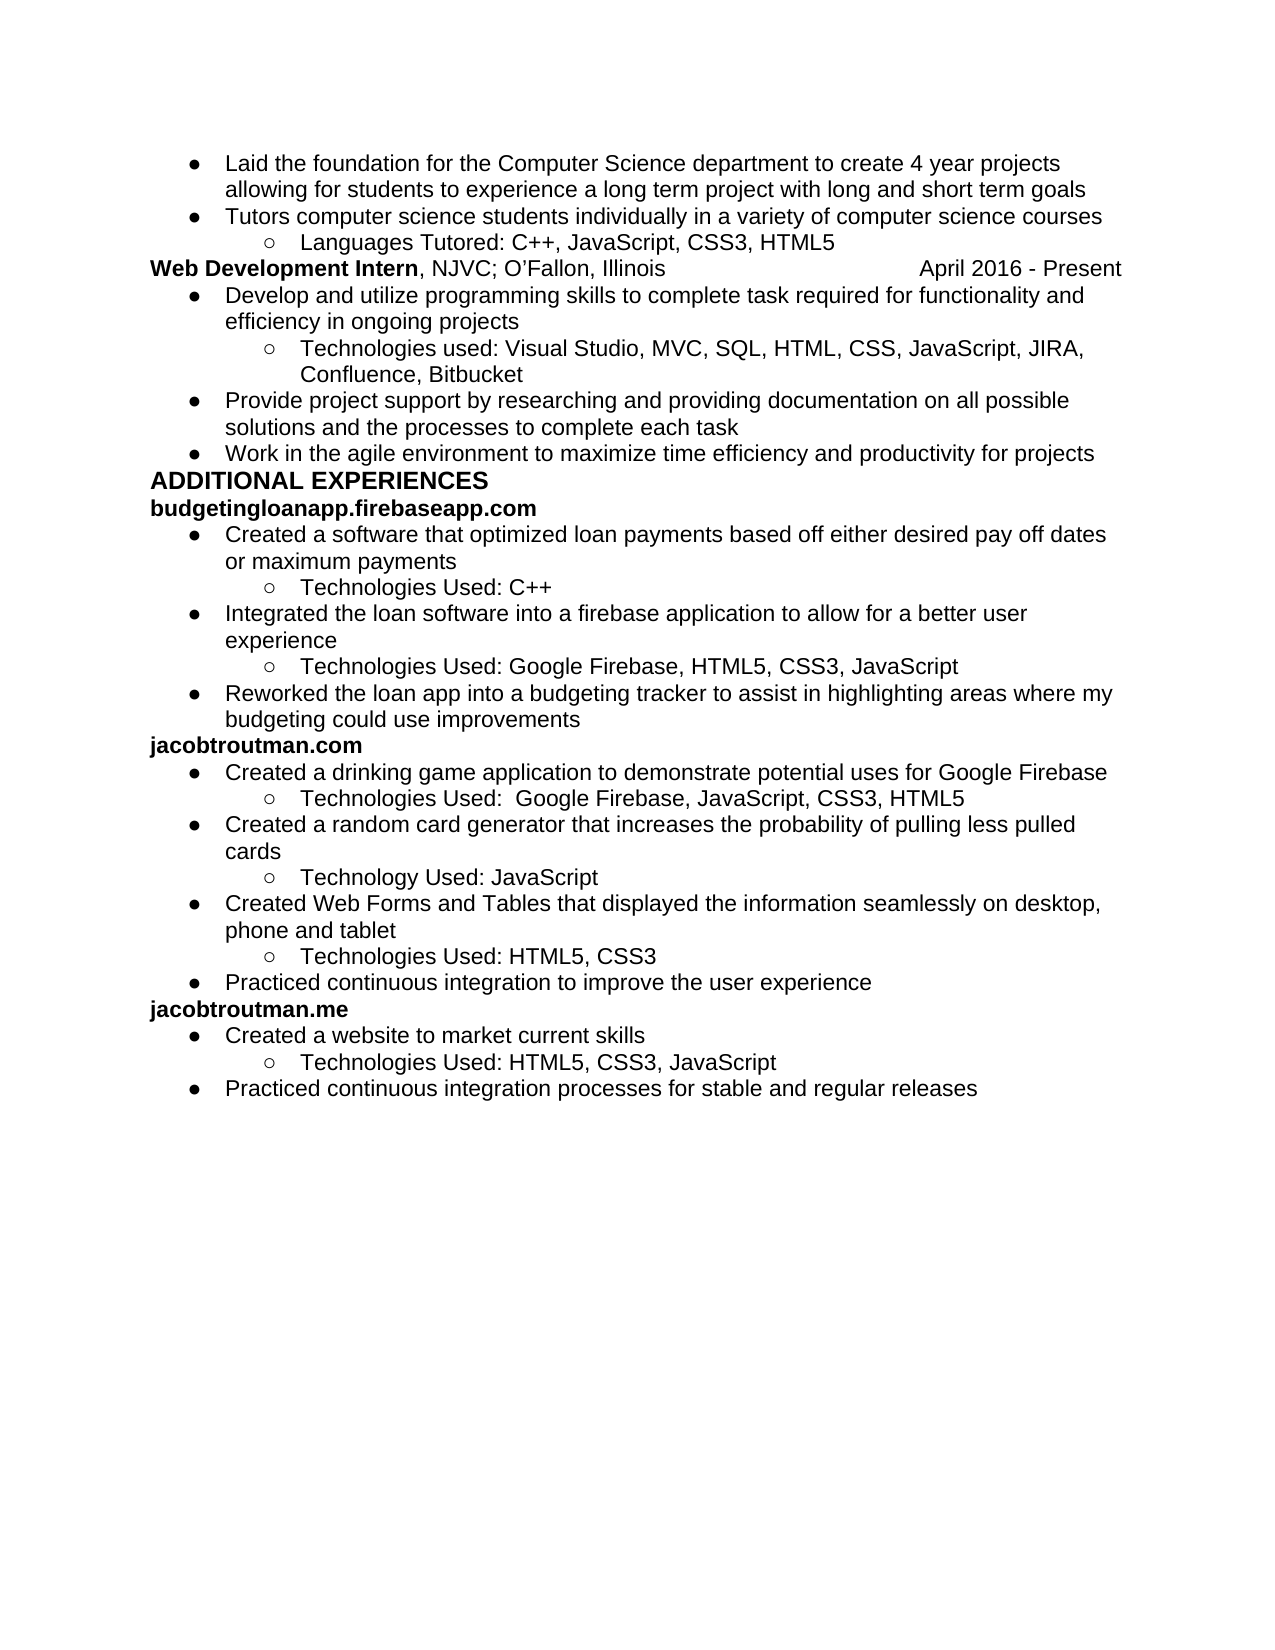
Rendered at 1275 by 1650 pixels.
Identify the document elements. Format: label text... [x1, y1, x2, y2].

text jacobtroutman.com [150, 732, 1125, 758]
list Work in the agile environment to maximize time efficiency and productivity for projects [187, 440, 1125, 466]
list Develop and utilize programming skills to complete task required for functionality and efficiency in ongoing projects [187, 282, 1125, 334]
list Integrated the loan software into a firebase application to allow for a better user experience [187, 600, 1125, 653]
list Created a software that optimized loan payments based off either desired pay off dates or maximum payments [187, 521, 1125, 574]
text jacobtroutman.me [150, 996, 1125, 1022]
list Created a drinking game application to demonstrate potential uses for Google Firebase [187, 758, 1125, 785]
list Technologies Used: Google Firebase, JavaScript, CSS3, HTML5 [262, 785, 1125, 811]
list Technologies used: Visual Studio, MVC, SQL, HTML, CSS, JavaScript, JIRA, Confluence, Bitbucket [262, 334, 1125, 387]
text Web Development Intern, NJVC; O’Fallon, Illinois April 2016 - Present [150, 255, 1125, 282]
list Reworked the loan app into a budgeting tracker to assist in highlighting areas where my budgeting could use improvements [187, 679, 1125, 732]
list Tutors computer science students individually in a variety of computer science courses [187, 203, 1125, 229]
list Created a random card generator that increases the probability of pulling less pulled cards [187, 811, 1125, 864]
text budgetingloanapp.firebaseapp.com [150, 495, 1125, 521]
list Laid the foundation for the Computer Science department to create 4 year projects allowing for students to experience a long term project with long and short term goals [187, 150, 1125, 203]
list Technologies Used: HTML5, CSS3, JavaScript [262, 1048, 1125, 1075]
list Languages Tutored: C++, JavaScript, CSS3, HTML5 [262, 229, 1125, 255]
list Practiced continuous integration to improve the user experience [187, 969, 1125, 996]
list Technologies Used: C++ [262, 574, 1125, 600]
list Technologies Used: HTML5, CSS3 [262, 943, 1125, 969]
list Provide project support by researching and providing documentation on all possible solutions and the processes to complete each task [187, 387, 1125, 440]
list Technology Used: JavaScript [262, 864, 1125, 890]
list Created a website to market current skills [187, 1022, 1125, 1048]
text ADDITIONAL EXPERIENCES [150, 466, 1125, 495]
list Technologies Used: Google Firebase, HTML5, CSS3, JavaScript [262, 653, 1125, 679]
list Created Web Forms and Tables that displayed the information seamlessly on desktop, phone and tablet [187, 890, 1125, 943]
list Practiced continuous integration processes for stable and regular releases [187, 1075, 1125, 1101]
